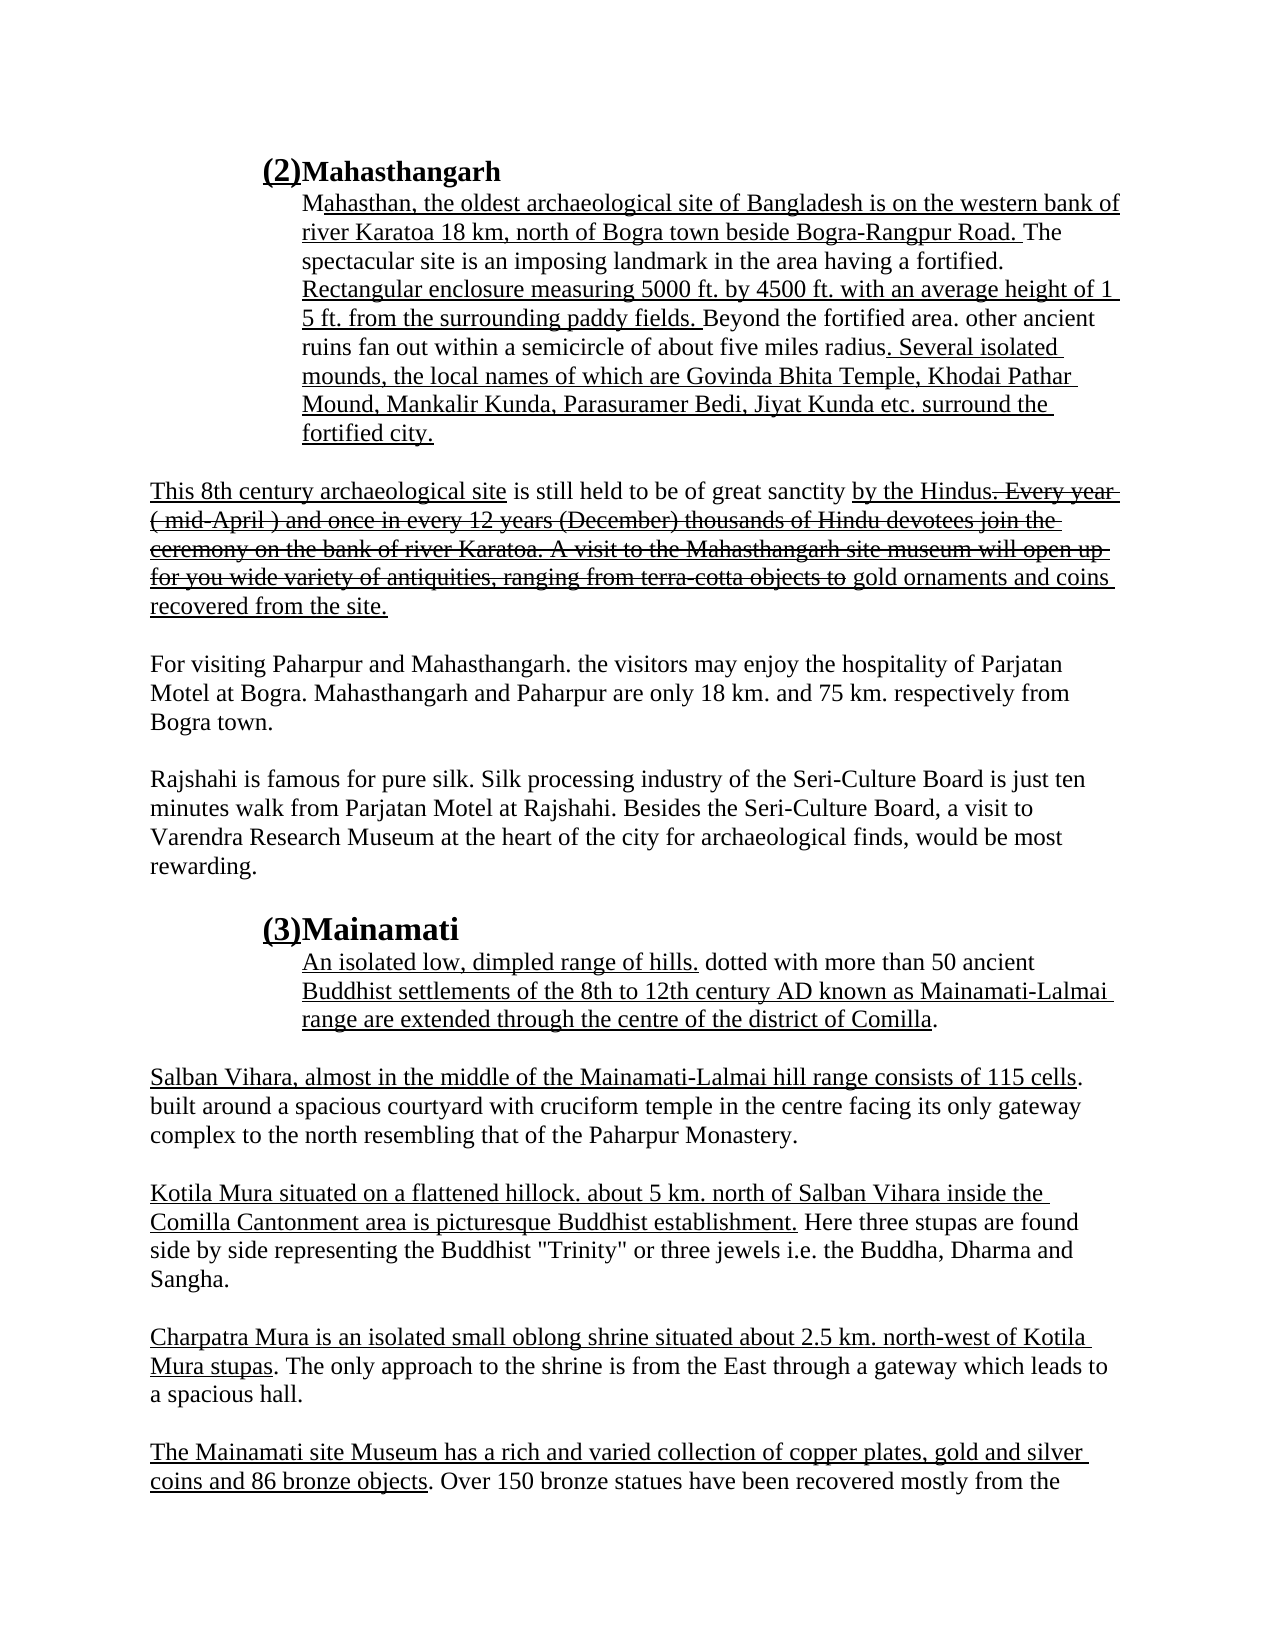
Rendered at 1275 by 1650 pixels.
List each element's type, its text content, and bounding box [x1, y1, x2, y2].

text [150, 1437, 1125, 1495]
text For visiting Paharpur and Mahasthangarh. the visitors may enjoy the hospitality of Parjatan Motel at Bogra. Mahasthangarh and Paharpur are only 18 km. and 75 km. respectively from Bogra town. [150, 649, 1125, 735]
text Rajshahi is famous for pure silk. Silk processing industry of the Seri-Culture Board is just ten minutes walk from Parjatan Motel at Rajshahi. Besides the Seri-Culture Board, a visit to Varendra Research Museum at the heart of the city for archaeological finds, would be most rewarding. [150, 764, 1125, 879]
list Mainamati An isolated low, dimpled range of hills. dotted with more than 50 ancient Buddhist settlements of the 8th to 12th century AD known as Mainamati-Lalmai range are extended through the centre of the district of Comilla. [262, 909, 1125, 1033]
list Mahasthangarh Mahasthan, the oldest archaeological site of Bangladesh is on the western bank of river Karatoa 18 km, north of Bogra town beside Bogra-Rangpur Road. The spectacular site is an imposing landmark in the area having a fortified. Rectangular enclosure measuring 5000 ft. by 4500 ft. with an average height of 1 5 ft. from the surrounding paddy fields. Beyond the fortified area. other ancient ruins fan out within a semicircle of about five miles radius. Several isolated mounds, the local names of which are Govinda Bhita Temple, Khodai Pathar Mound, Mankalir Kunda, Parasuramer Bedi, Jiyat Kunda etc. surround the fortified city. [262, 150, 1125, 447]
text Charpatra Mura is an isolated small oblong shrine situated about 2.5 km. north-west of Kotila Mura stupas. The only approach to the shrine is from the East through a gateway which leads to a spacious hall. [150, 1322, 1125, 1408]
text Salban Vihara, almost in the middle of the Mainamati-Lalmai hill range consists of 115 cells. built around a spacious courtyard with cruciform temple in the centre facing its only gateway complex to the north resembling that of the Paharpur Monastery. [150, 1062, 1125, 1149]
text This 8th century archaeological site is still held to be of great sanctity by the Hindus. Every year ( mid-April ) and once in every 12 years (December) thousands of Hindu devotees join the ceremony on the bank of river Karatoa. A visit to the Mahasthangarh site museum will open up for you wide variety of antiquities, ranging from terra-cotta objects to gold ornaments and coins recovered from the site. [150, 476, 1125, 620]
text Kotila Mura situated on a flattened hillock. about 5 km. north of Salban Vihara inside the Comilla Cantonment area is picturesque Buddhist establishment. Here three stupas are found side by side representing the Buddhist "Trinity" or three jewels i.e. the Buddha, Dharma and Sangha. [150, 1178, 1125, 1293]
